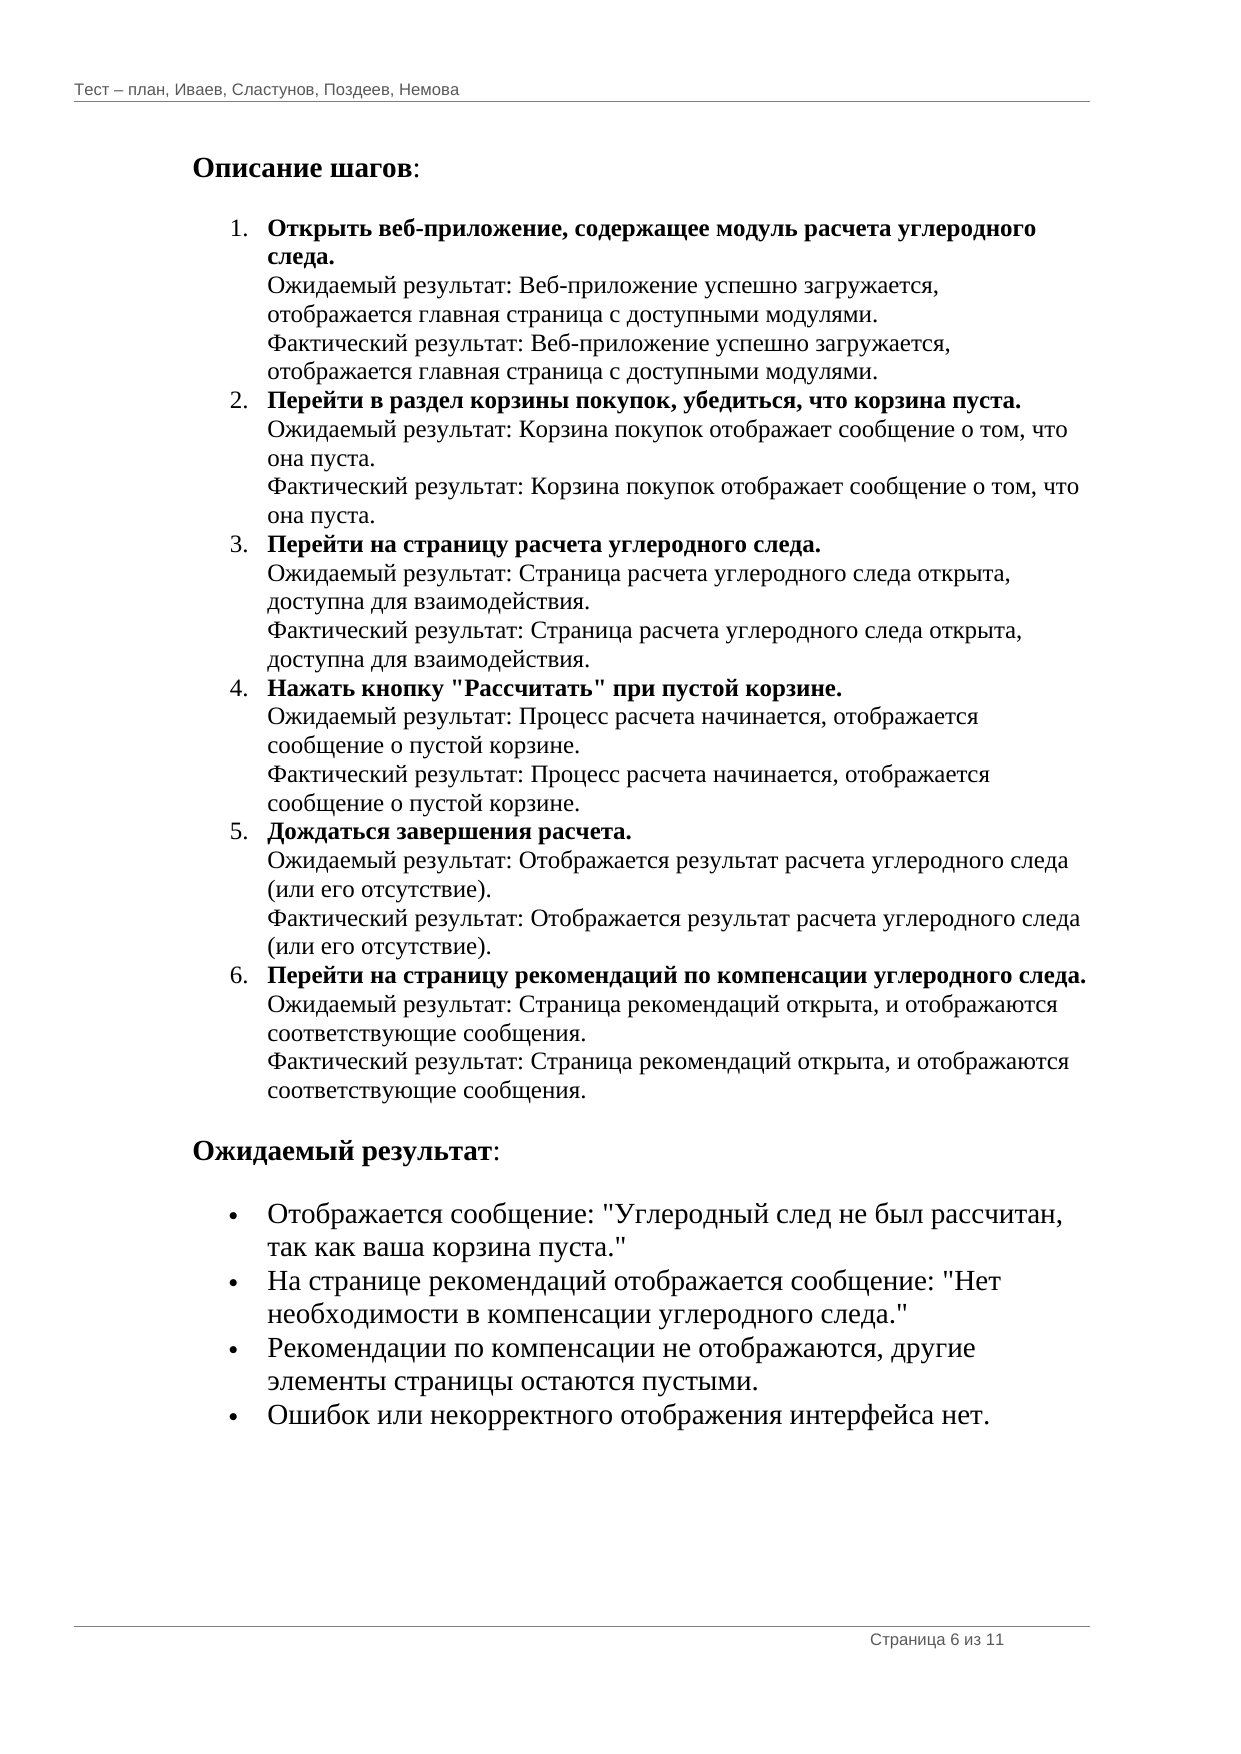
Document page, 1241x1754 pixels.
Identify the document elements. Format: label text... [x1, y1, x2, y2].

text Ожидаемый результат: [192, 1133, 1090, 1167]
list Отображается сообщение: "Углеродный след не был рассчитан, так как ваша корзина пуста." [229, 1196, 1090, 1263]
text Описание шагов: [192, 150, 1090, 183]
list Открыть веб-приложение, содержащее модуль расчета углеродного следа. Ожидаемый результат: Веб-приложение успешно загружается, отображается главная страница с доступными модулями. Фактический результат: Веб-приложение успешно загружается, отображается главная страница с доступными модулями. [229, 213, 1090, 385]
list Ошибок или некорректного отображения интерфейса нет. [229, 1397, 1090, 1431]
list Нажать кнопку "Рассчитать" при пустой корзине. Ожидаемый результат: Процесс расчета начинается, отображается сообщение о пустой корзине. Фактический результат: Процесс расчета начинается, отображается сообщение о пустой корзине. [229, 673, 1090, 816]
list Перейти в раздел корзины покупок, убедиться, что корзина пуста. Ожидаемый результат: Корзина покупок отображает сообщение о том, что она пуста. Фактический результат: Корзина покупок отображает сообщение о том, что она пуста. [229, 385, 1090, 529]
list Перейти на страницу расчета углеродного следа. Ожидаемый результат: Страница расчета углеродного следа открыта, доступна для взаимодействия. Фактический результат: Страница расчета углеродного следа открыта, доступна для взаимодействия. [229, 529, 1090, 673]
list Дождаться завершения расчета. Ожидаемый результат: Отображается результат расчета углеродного следа (или его отсутствие). Фактический результат: Отображается результат расчета углеродного следа (или его отсутствие). [229, 816, 1090, 960]
list Перейти на страницу рекомендаций по компенсации углеродного следа. Ожидаемый результат: Страница рекомендаций открыта, и отображаются соответствующие сообщения. Фактический результат: Страница рекомендаций открыта, и отображаются соответствующие сообщения. [229, 960, 1090, 1104]
list На странице рекомендаций отображается сообщение: "Нет необходимости в компенсации углеродного следа." [229, 1263, 1090, 1330]
list Рекомендации по компенсации не отображаются, другие элементы страницы остаются пустыми. [229, 1330, 1090, 1397]
